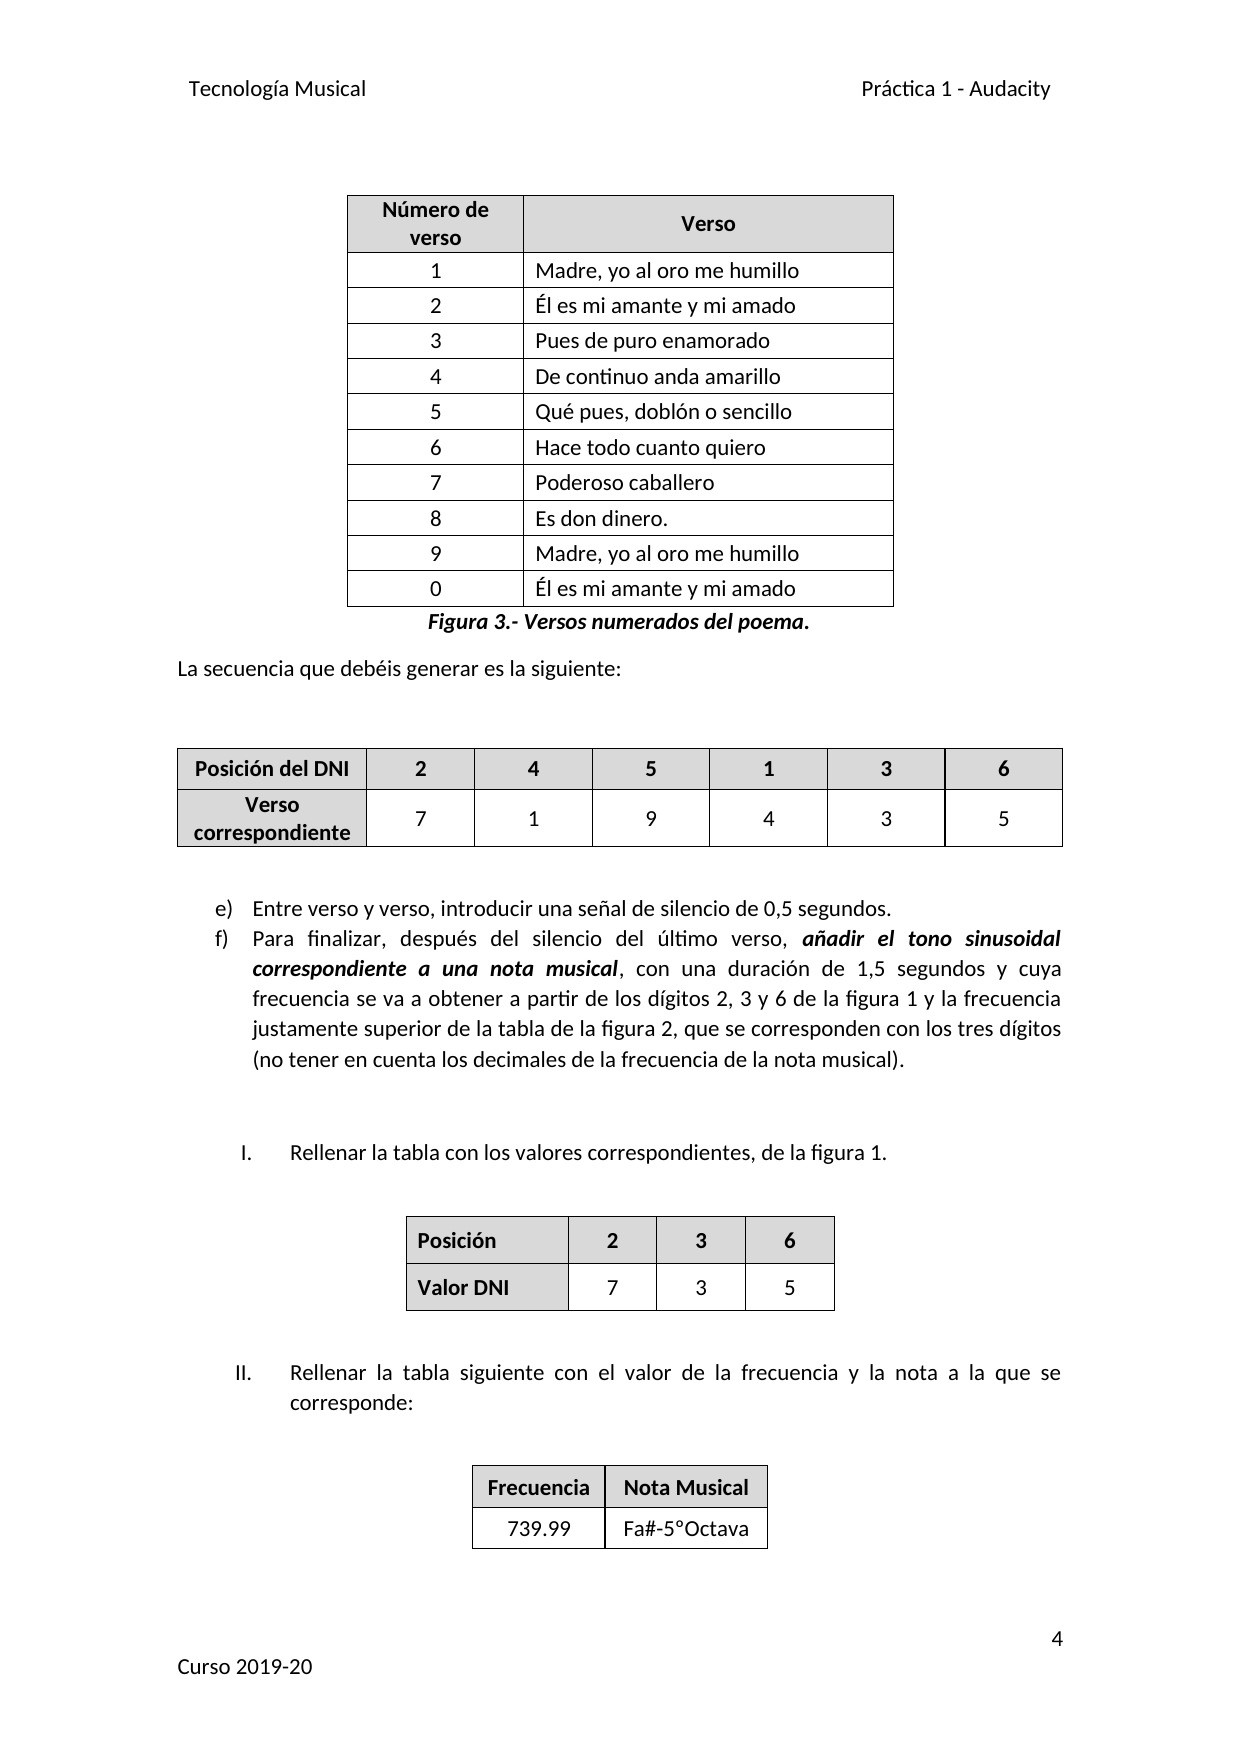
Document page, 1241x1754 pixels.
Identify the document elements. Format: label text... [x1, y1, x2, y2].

table_header 2 [569, 1217, 656, 1263]
table_cell 8 [348, 501, 523, 535]
table_header Verso [524, 196, 893, 252]
table_cell 2 [348, 288, 523, 322]
table_cell 3 [828, 790, 944, 846]
table_cell 1 [475, 790, 592, 846]
table_header Posición [407, 1217, 568, 1263]
table_cell 3 [657, 1264, 745, 1310]
table_cell 7 [569, 1264, 656, 1310]
table_cell Madre, yo al oro me humillo [524, 536, 893, 570]
list Entre verso y verso, introducir una señal de silencio de 0,5 segundos. [215, 894, 1063, 922]
table_cell Fa#-5ºOctava [606, 1508, 767, 1548]
table_cell 5 [348, 394, 523, 429]
table_cell Verso correspondiente [178, 790, 366, 846]
table_cell Qué pues, doblón o sencillo [524, 394, 893, 429]
table_cell 0 [348, 571, 523, 606]
table_header 1 [710, 749, 827, 789]
text Figura 3.- Versos numerados del poema. [177, 607, 1063, 635]
table_header Posición del DNI [178, 749, 366, 789]
table_cell 7 [348, 465, 523, 499]
list Para finalizar, después del silencio del último verso, añadir el tono sinusoidal correspondiente a una nota musical, con una duración de 1,5 segundos y cuya frecuencia se va a obtener a partir de los dígitos 2, 3 y 6 de la figura 1 y la frecuencia justamente superior de la tabla de la figura 2, que se corresponden con los tres dígitos (no tener en cuenta los decimales de la frecuencia de la nota musical). [215, 924, 1063, 1073]
table_cell Valor DNI [407, 1264, 568, 1310]
text La secuencia que debéis generar es la siguiente: [177, 654, 1063, 682]
table_cell Pues de puro enamorado [524, 324, 893, 358]
table_cell 5 [946, 790, 1062, 846]
list Rellenar la tabla siguiente con el valor de la frecuencia y la nota a la que se corresponde: [252, 1358, 1063, 1416]
table_cell Es don dinero. [524, 501, 893, 535]
table_cell 1 [348, 253, 523, 287]
table_cell De continuo anda amarillo [524, 359, 893, 393]
table_cell 7 [367, 790, 474, 846]
table_header Número de verso [348, 196, 523, 252]
table_header 4 [475, 749, 592, 789]
table_cell Él es mi amante y mi amado [524, 288, 893, 322]
table_header 3 [828, 749, 944, 789]
table_cell 9 [593, 790, 709, 846]
table_cell 4 [348, 359, 523, 393]
table_cell 5 [746, 1264, 834, 1310]
table_cell Él es mi amante y mi amado [524, 571, 893, 606]
table_header 5 [593, 749, 709, 789]
table_cell Hace todo cuanto quiero [524, 430, 893, 464]
table_cell 6 [348, 430, 523, 464]
table_cell 3 [348, 324, 523, 358]
table_header 6 [946, 749, 1062, 789]
table_header 2 [367, 749, 474, 789]
table_header Nota Musical [606, 1466, 767, 1507]
table_header 3 [657, 1217, 745, 1263]
table_cell 739.99 [473, 1508, 604, 1548]
list Rellenar la tabla con los valores correspondientes, de la figura 1. [252, 1138, 1063, 1167]
table_header 6 [746, 1217, 834, 1263]
table_cell 9 [348, 536, 523, 570]
table_cell Madre, yo al oro me humillo [524, 253, 893, 287]
table_cell 4 [710, 790, 827, 846]
table_header Frecuencia [473, 1466, 604, 1507]
table_cell Poderoso caballero [524, 465, 893, 499]
